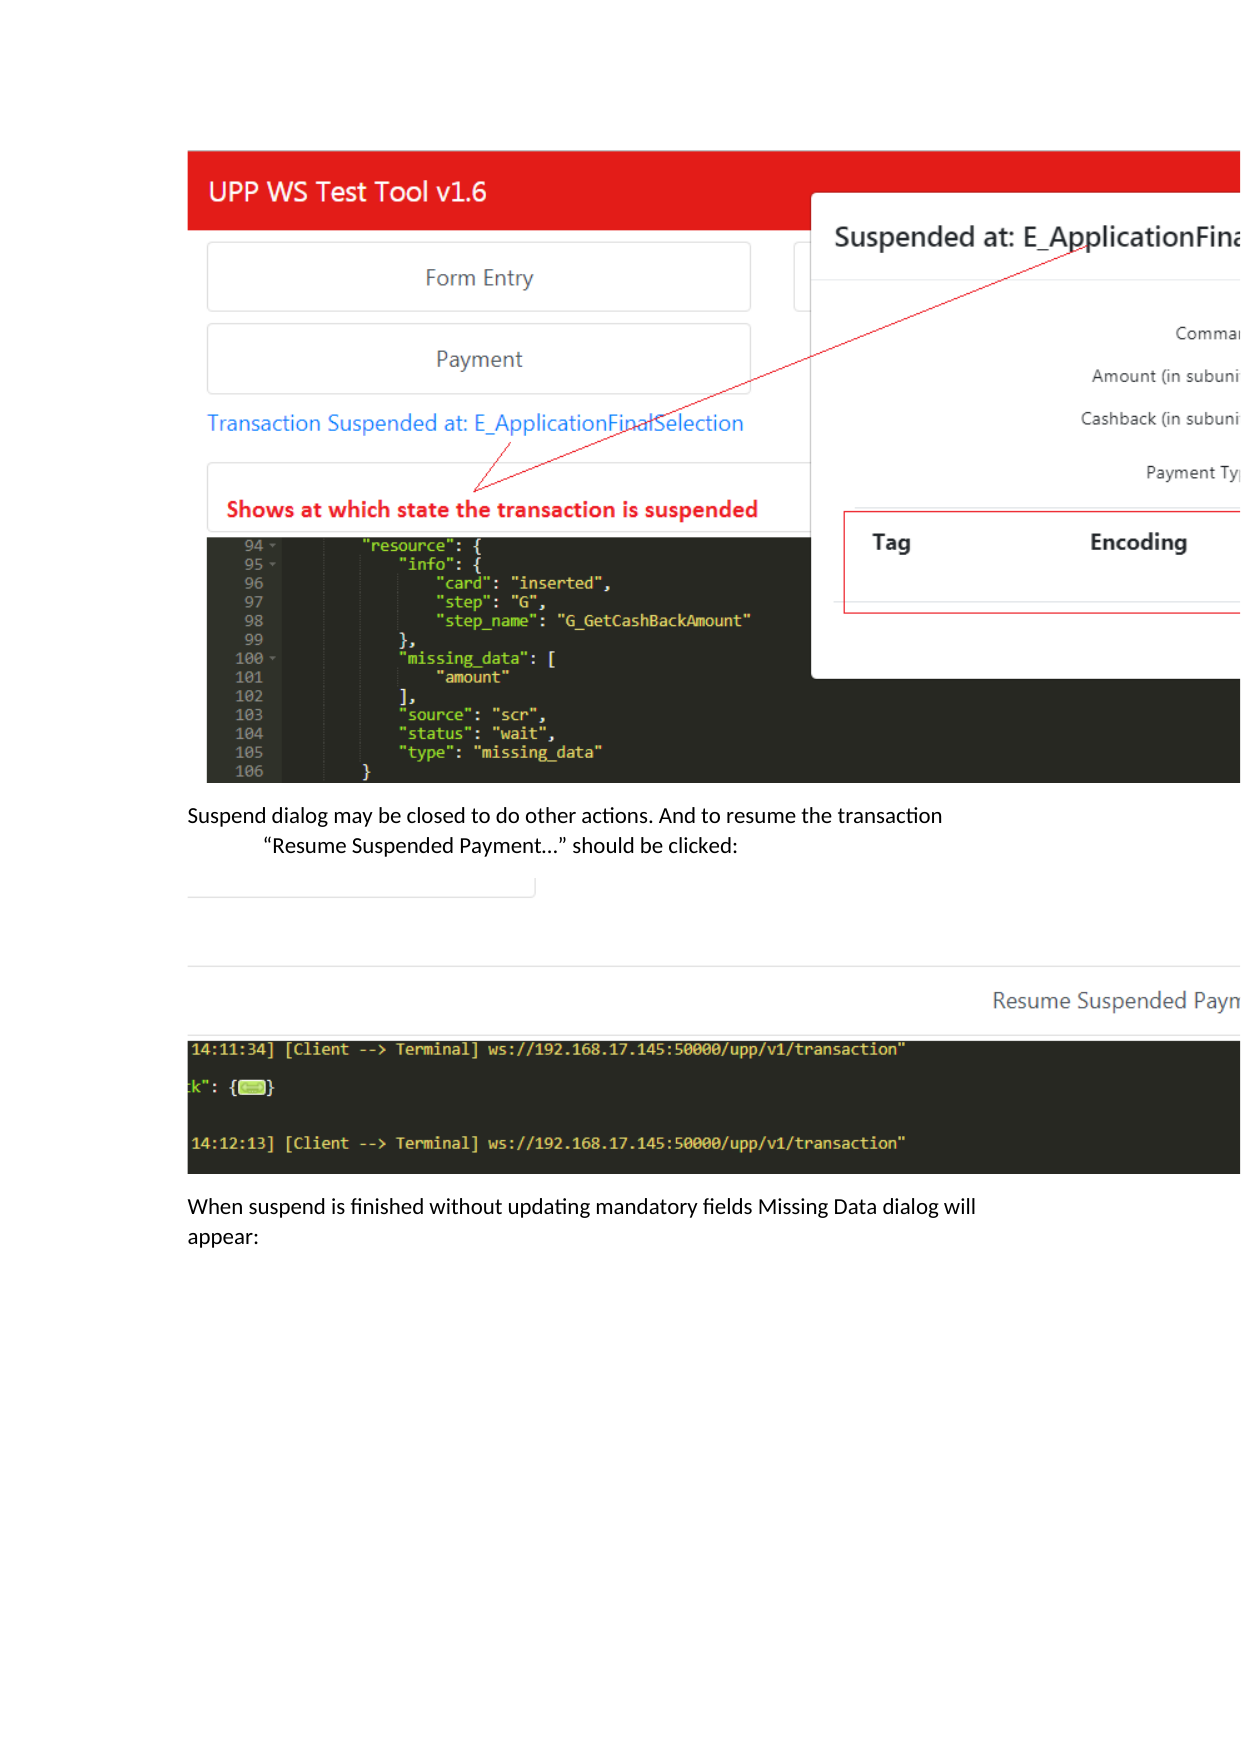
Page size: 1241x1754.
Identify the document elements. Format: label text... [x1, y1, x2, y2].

text When suspend is finished without updating mandatory fields Missing Data dialog will appear: [187, 1192, 1053, 1251]
picture [187, 150, 1241, 783]
text Suspend dialog may be closed to do other actions. And to resume the transaction “Resume Suspended Payment…” should be clicked: [187, 801, 1053, 859]
picture [187, 878, 1241, 1174]
